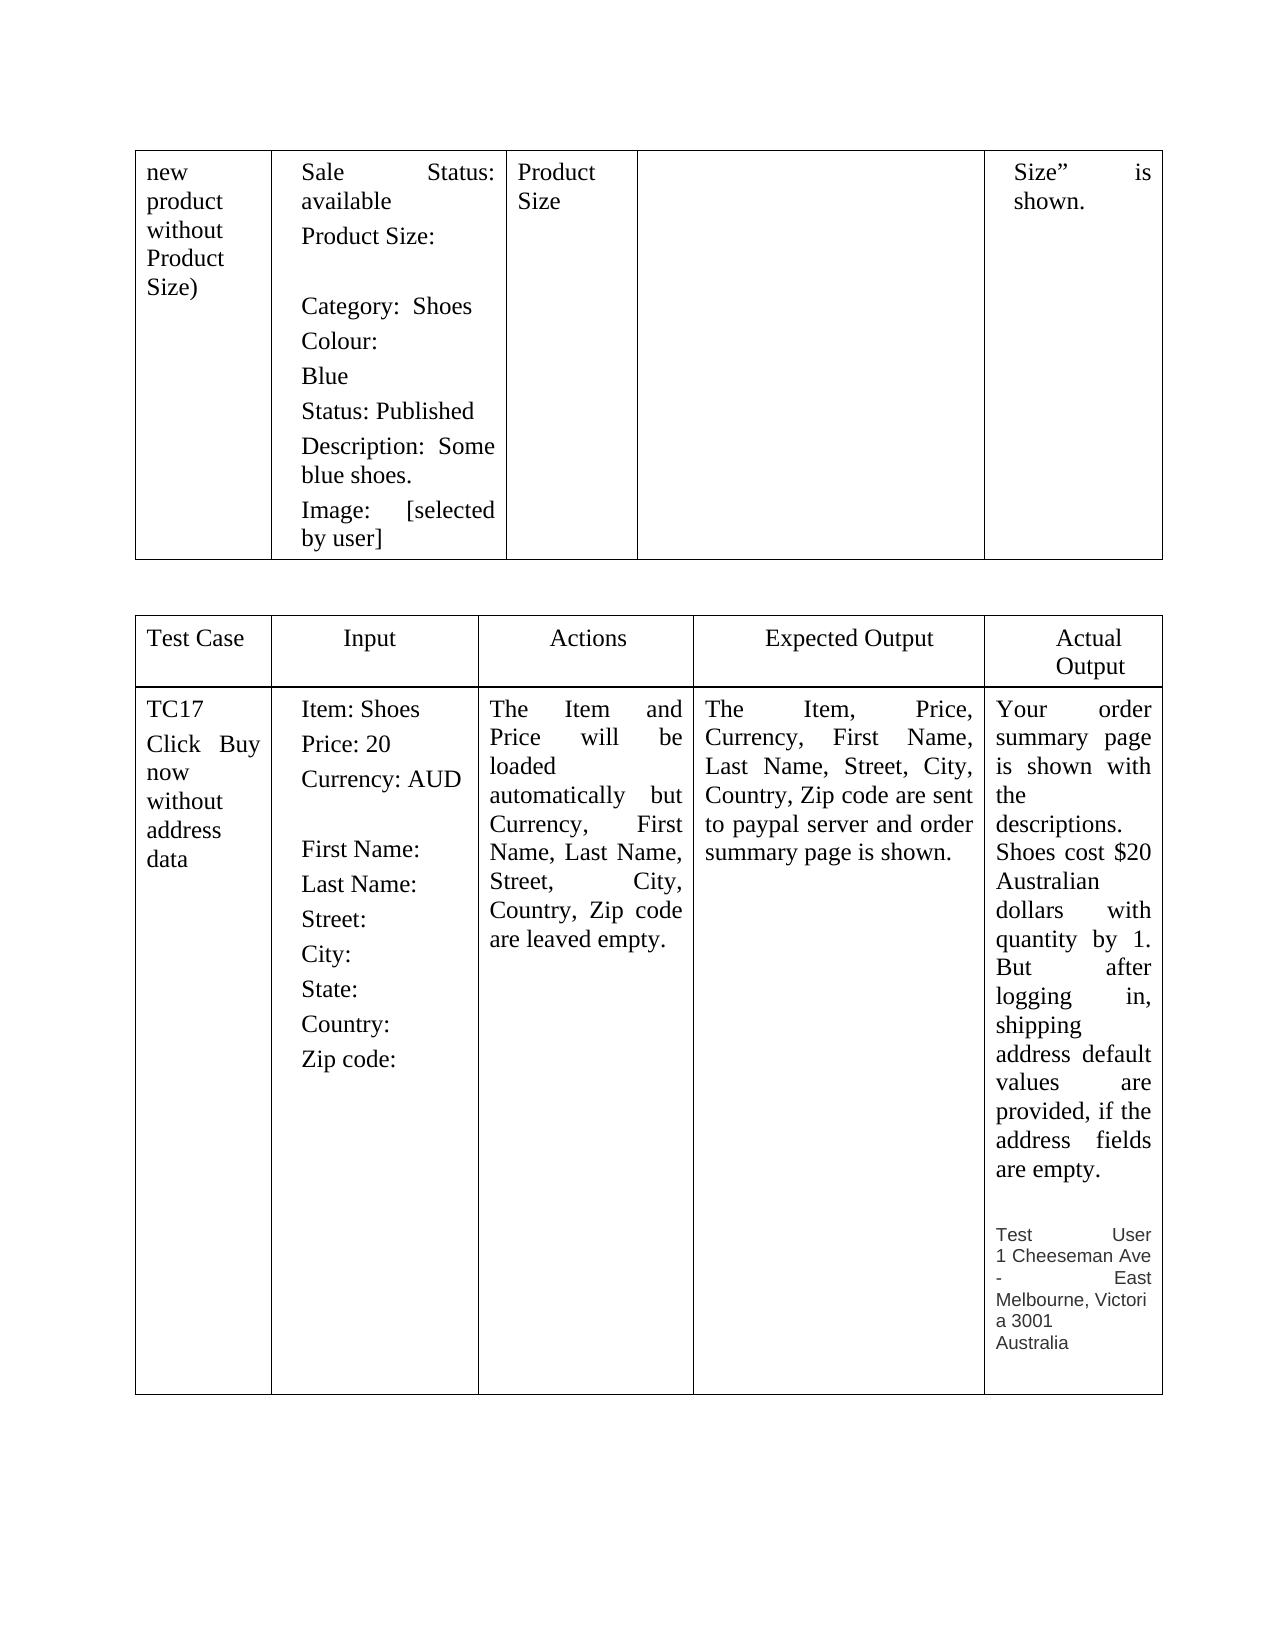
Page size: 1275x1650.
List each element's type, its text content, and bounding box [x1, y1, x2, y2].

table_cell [985, 151, 1162, 558]
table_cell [638, 151, 984, 558]
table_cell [136, 151, 271, 558]
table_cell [272, 151, 506, 558]
table_cell Your order summary page is shown with the descriptions. Shoes cost $20 Australian dollars with quantity by 1. But after logging in, shipping address default values are provided, if the address fields are empty. Test User 1 Cheeseman Ave - East Melbourne, Victoria 3001 Australia [985, 688, 1162, 1394]
table_header Test Case [136, 616, 271, 686]
table_header Actions [479, 616, 693, 686]
table_cell The Item and Price will be loaded automatically but Currency, First Name, Last Name, Street, City, Country, Zip code are leaved empty. [479, 688, 693, 1394]
table_header Actual Output [985, 616, 1162, 686]
table_cell The Item, Price, Currency, First Name, Last Name, Street, City, Country, Zip code are sent to paypal server and order summary page is shown. [694, 688, 984, 1394]
table_header Expected Output [694, 616, 984, 686]
table_cell Item: Shoes Price: 20 Currency: AUD First Name: Last Name: Street: City: State: Country: Zip code: [272, 688, 478, 1394]
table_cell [507, 151, 637, 558]
table_header Input [272, 616, 478, 686]
table_cell TC17 Click Buy now without address data [136, 688, 271, 1394]
